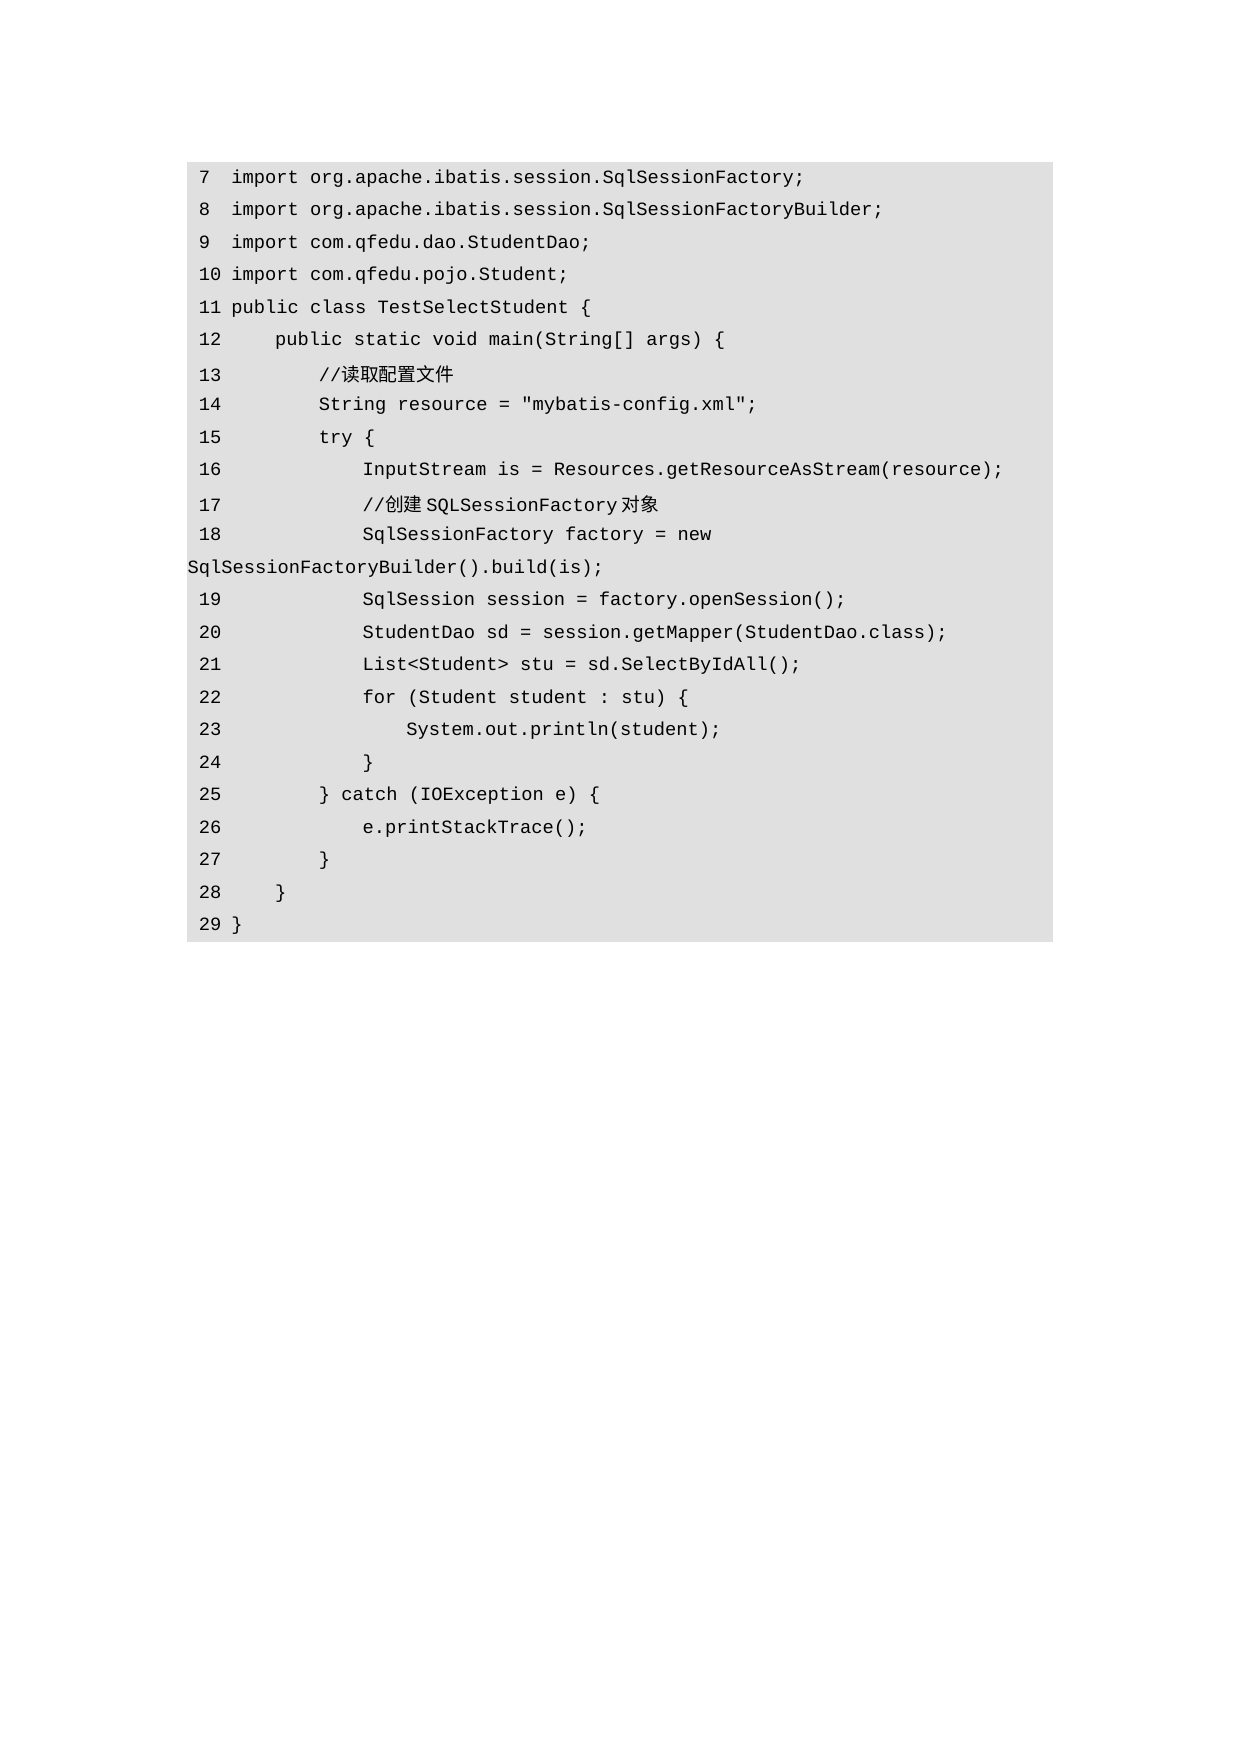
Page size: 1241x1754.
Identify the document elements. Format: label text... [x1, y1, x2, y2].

list } catch (IOException e) { [187, 779, 1053, 812]
list StudentDao sd = session.getMapper(StudentDao.class); [187, 617, 1053, 649]
list System.out.println(student); [187, 714, 1053, 747]
list import com.qfedu.dao.StudentDao; [187, 227, 1053, 259]
list SqlSession session = factory.openSession(); [187, 584, 1053, 617]
list public static void main(String[] args) { [187, 324, 1053, 357]
list import org.apache.ibatis.session.SqlSessionFactoryBuilder; [187, 194, 1053, 227]
list e.printStackTrace(); [187, 812, 1053, 844]
list //创建SQLSessionFactory对象 [187, 487, 1053, 519]
list SqlSessionFactory factory = new SqlSessionFactoryBuilder().build(is); [187, 519, 1053, 584]
list } [187, 747, 1053, 779]
list import org.apache.ibatis.session.SqlSessionFactory; [187, 162, 1053, 194]
list } [187, 909, 1053, 942]
list for (Student student : stu) { [187, 682, 1053, 714]
list List<Student> stu = sd.SelectByIdAll(); [187, 649, 1053, 682]
list import com.qfedu.pojo.Student; [187, 259, 1053, 292]
list //读取配置文件 [187, 357, 1053, 389]
list public class TestSelectStudent { [187, 292, 1053, 324]
list try { [187, 422, 1053, 454]
list } [187, 844, 1053, 877]
list String resource = "mybatis-config.xml"; [187, 389, 1053, 422]
list } [187, 877, 1053, 909]
list InputStream is = Resources.getResourceAsStream(resource); [187, 454, 1053, 487]
